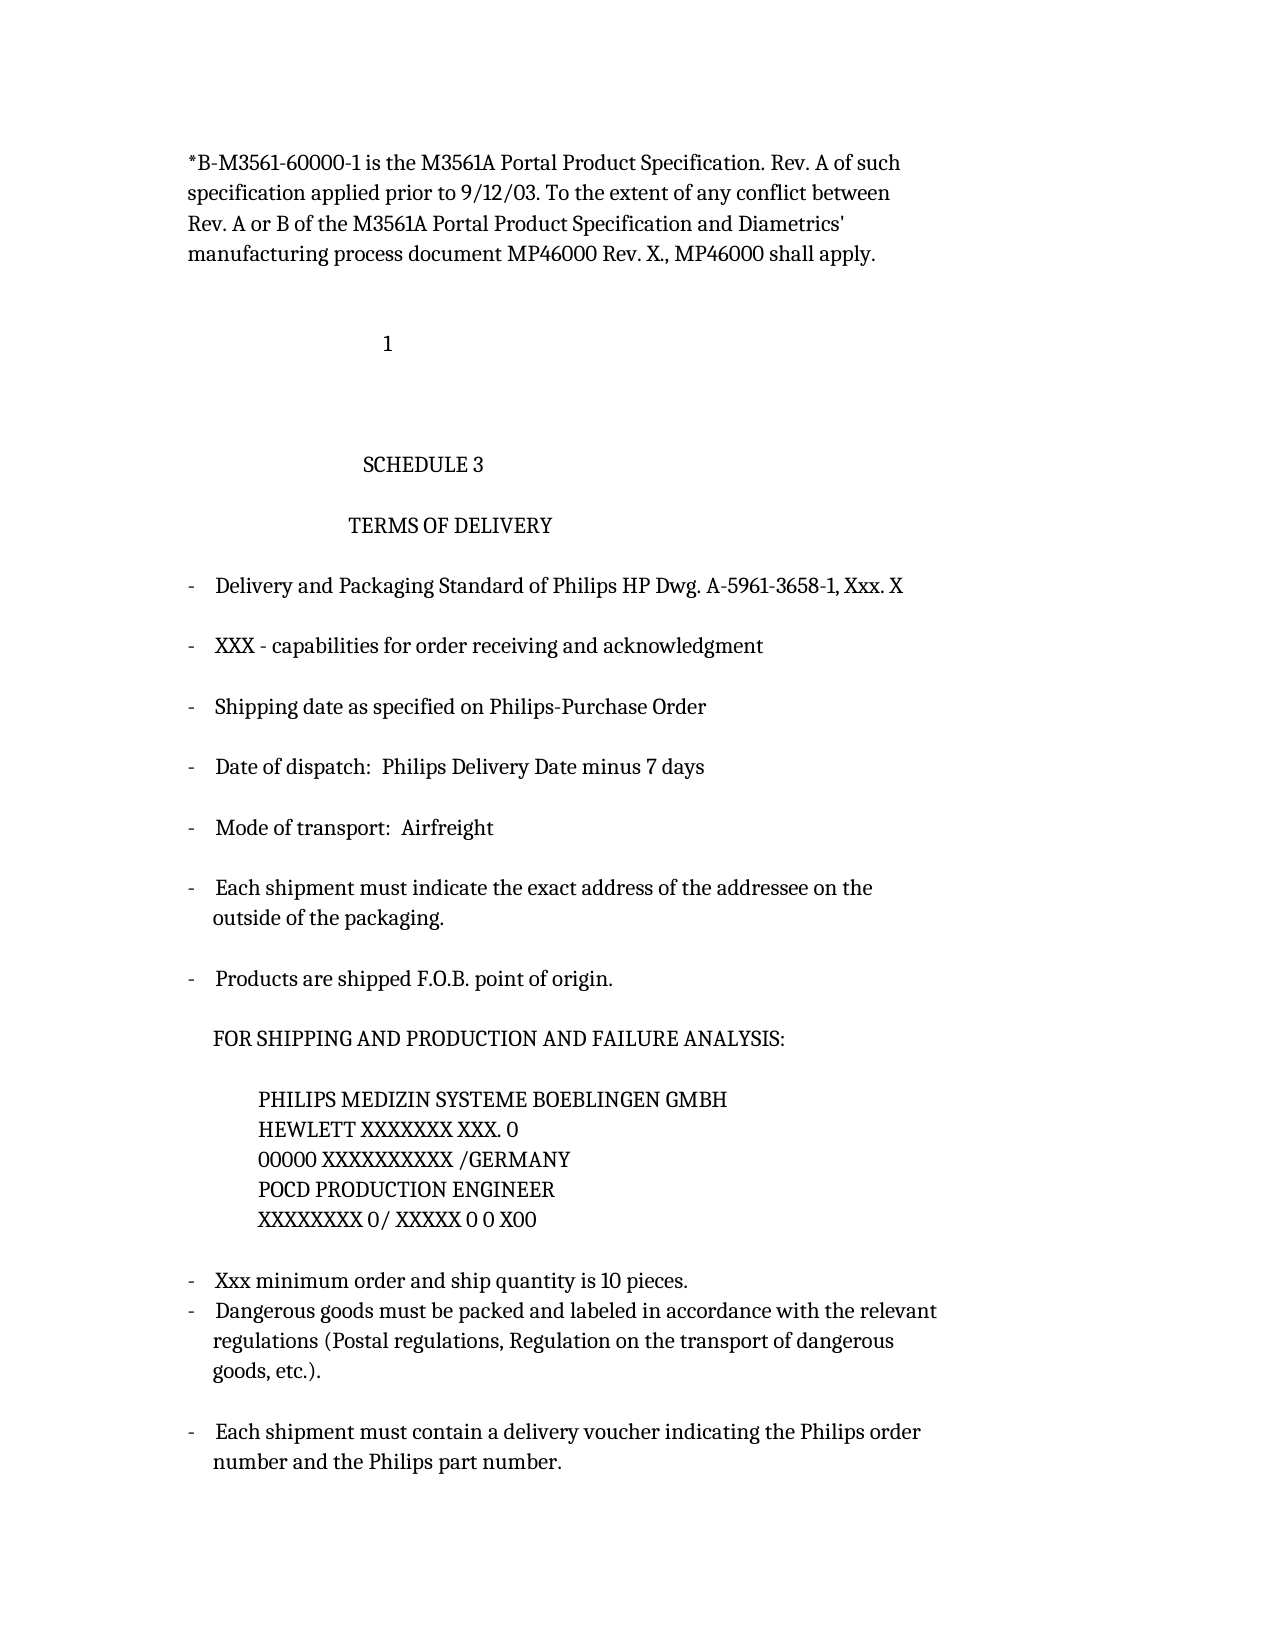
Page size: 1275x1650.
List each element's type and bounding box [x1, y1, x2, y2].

text [187, 150, 1087, 1475]
